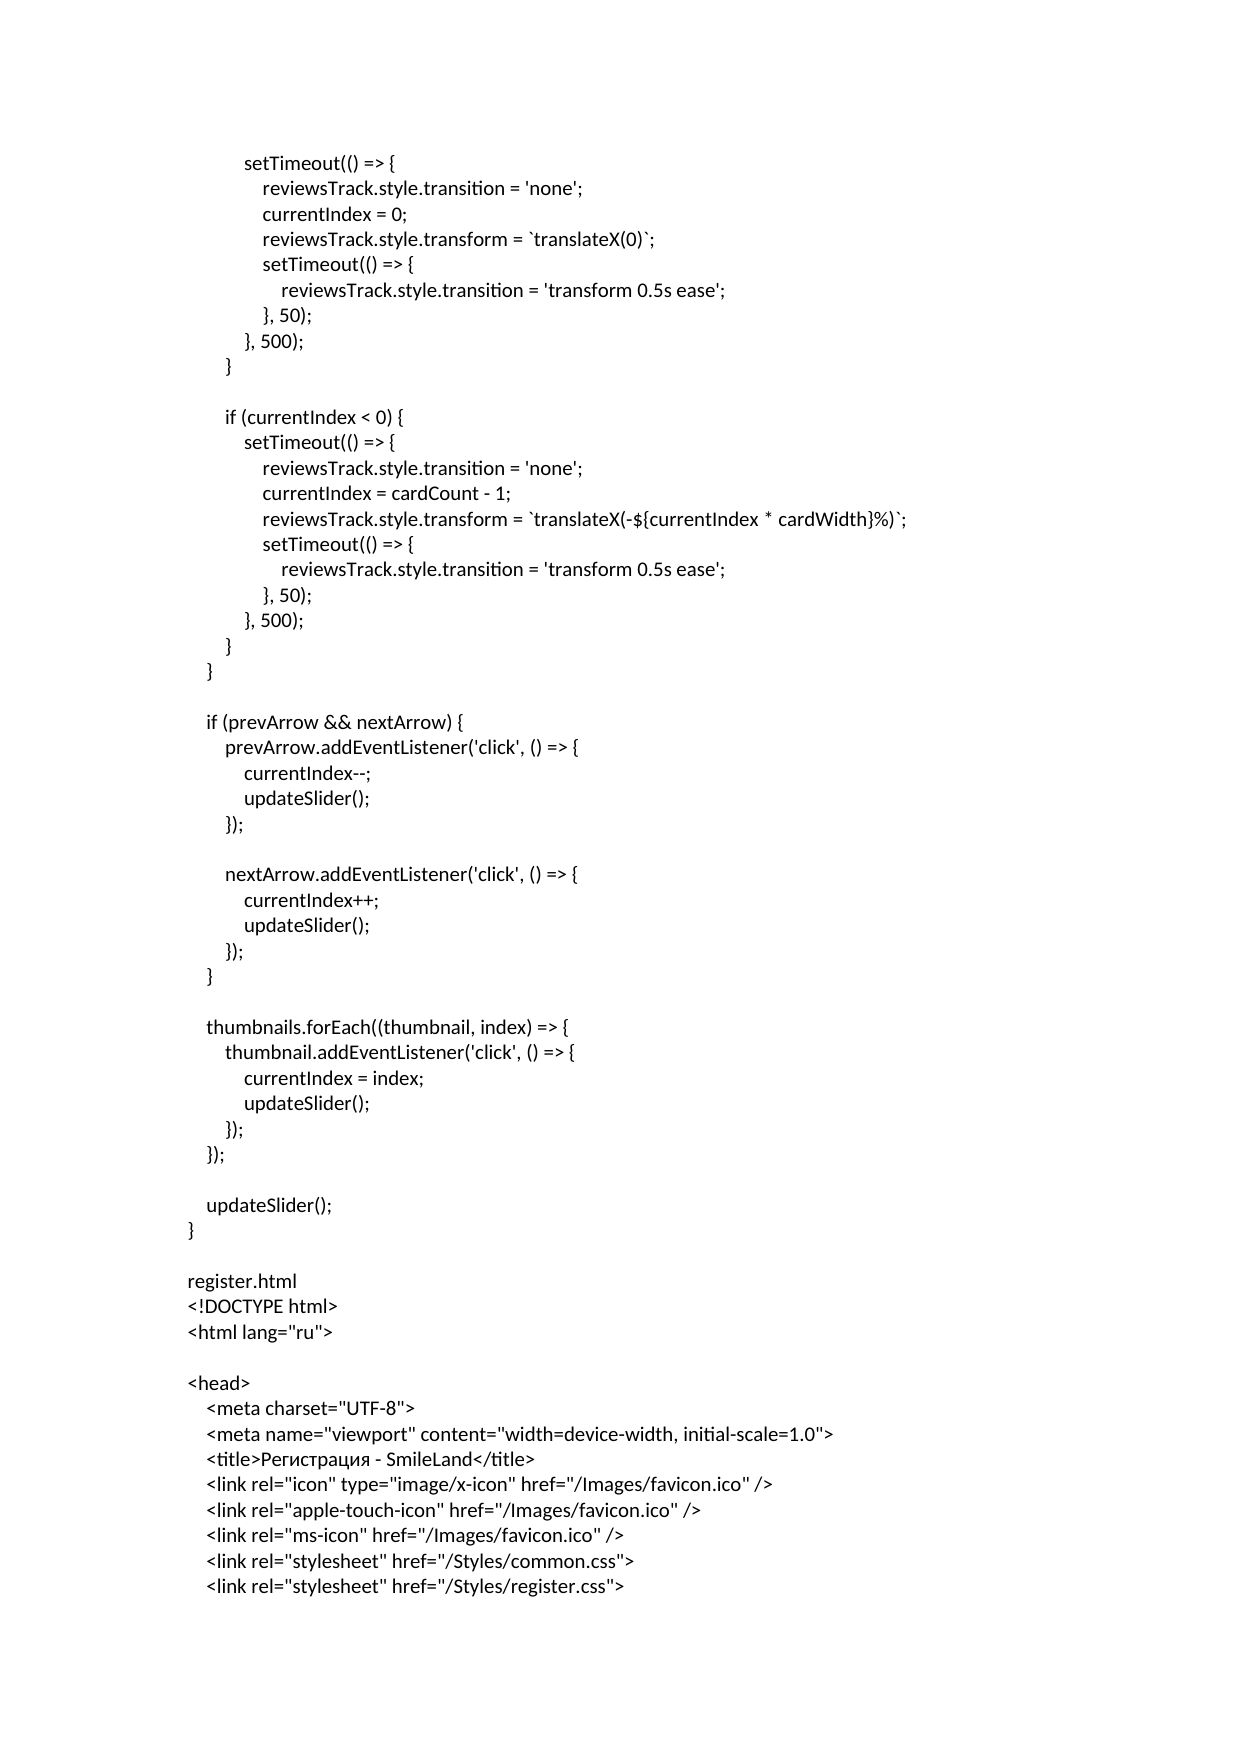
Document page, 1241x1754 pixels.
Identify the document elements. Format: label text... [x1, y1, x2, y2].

text } [187, 963, 1053, 989]
text }); [187, 938, 1053, 963]
text reviewsTrack.style.transition = 'none'; [187, 175, 1053, 201]
text <title>Регистрация - SmileLand</title> [187, 1446, 1053, 1472]
text setTimeout(() => { [187, 252, 1053, 277]
text }, 50); [187, 582, 1053, 607]
text <link rel="stylesheet" href="/Styles/common.css"> [187, 1548, 1053, 1573]
text <meta name="viewport" content="width=device-width, initial-scale=1.0"> [187, 1421, 1053, 1446]
text <link rel="stylesheet" href="/Styles/register.css"> [187, 1573, 1053, 1599]
text <link rel="icon" type="image/x-icon" href="/Images/favicon.ico" /> [187, 1472, 1053, 1497]
text <link rel="ms-icon" href="/Images/favicon.ico" /> [187, 1522, 1053, 1548]
text currentIndex = index; [187, 1065, 1053, 1090]
text currentIndex++; [187, 887, 1053, 912]
text thumbnail.addEventListener('click', () => { [187, 1039, 1053, 1065]
text if (currentIndex < 0) { [187, 404, 1053, 429]
text setTimeout(() => { [187, 429, 1053, 455]
text }, 500); [187, 607, 1053, 633]
text }); [187, 1141, 1053, 1167]
text reviewsTrack.style.transition = 'none'; [187, 455, 1053, 480]
text currentIndex = cardCount - 1; [187, 480, 1053, 506]
text if (prevArrow && nextArrow) { [187, 709, 1053, 734]
text }, 500); [187, 328, 1053, 353]
text updateSlider(); [187, 1090, 1053, 1116]
text }); [187, 811, 1053, 836]
text }, 50); [187, 302, 1053, 328]
text <head> [187, 1370, 1053, 1395]
text <meta charset="UTF-8"> [187, 1395, 1053, 1421]
text currentIndex--; [187, 760, 1053, 785]
text nextArrow.addEventListener('click', () => { [187, 862, 1053, 887]
text reviewsTrack.style.transform = `translateX(0)`; [187, 226, 1053, 252]
text reviewsTrack.style.transition = 'transform 0.5s ease'; [187, 557, 1053, 582]
text updateSlider(); [187, 785, 1053, 811]
text reviewsTrack.style.transition = 'transform 0.5s ease'; [187, 277, 1053, 302]
text updateSlider(); [187, 1192, 1053, 1217]
text } register.html <!DOCTYPE html> [187, 1217, 1053, 1319]
text <link rel="apple-touch-icon" href="/Images/favicon.ico" /> [187, 1497, 1053, 1522]
text setTimeout(() => { [187, 150, 1053, 175]
text updateSlider(); [187, 912, 1053, 938]
text prevArrow.addEventListener('click', () => { [187, 734, 1053, 760]
text } [187, 353, 1053, 379]
text } [187, 658, 1053, 684]
text currentIndex = 0; [187, 201, 1053, 226]
text thumbnails.forEach((thumbnail, index) => { [187, 1014, 1053, 1039]
text reviewsTrack.style.transform = `translateX(-${currentIndex * cardWidth}%)`; [187, 506, 1053, 531]
text } [187, 633, 1053, 658]
text setTimeout(() => { [187, 531, 1053, 557]
text }); [187, 1116, 1053, 1141]
text <html lang="ru"> [187, 1319, 1053, 1344]
